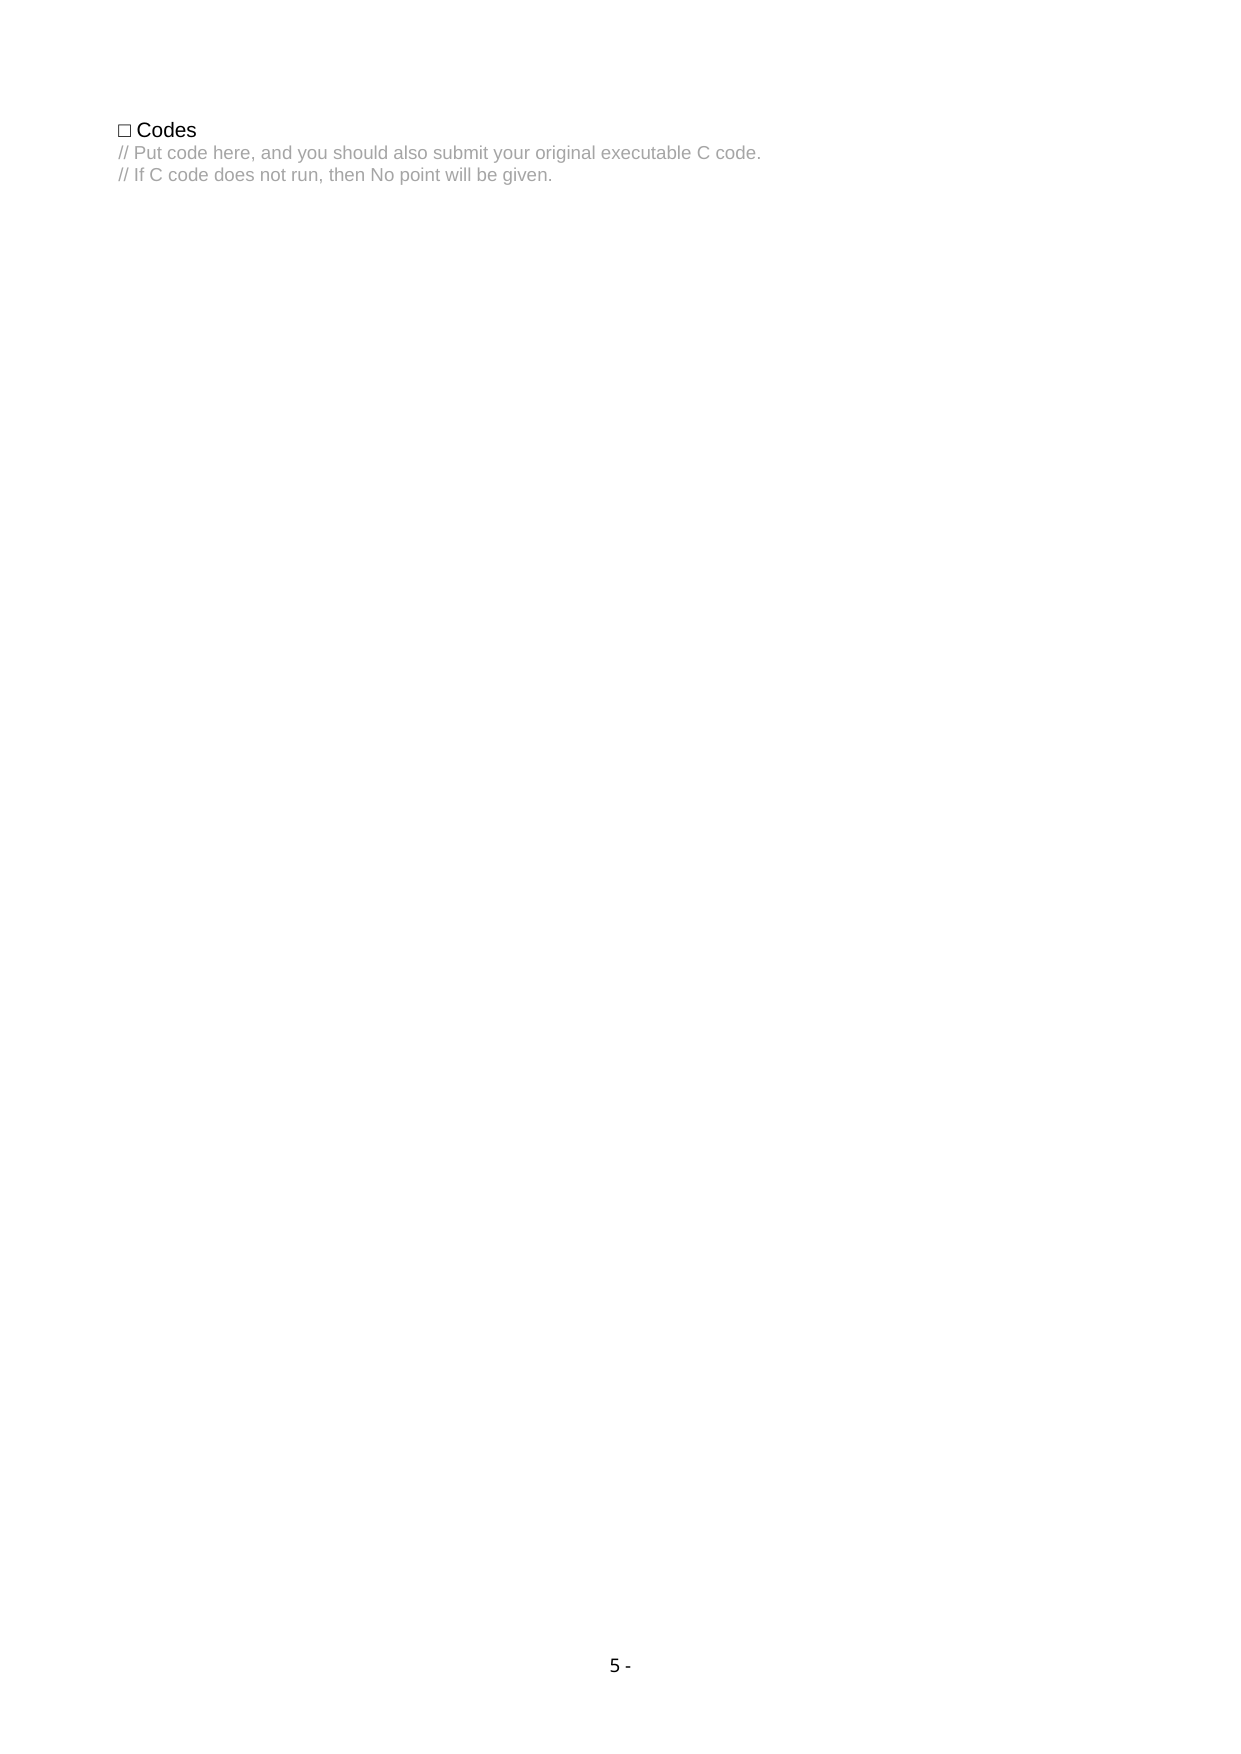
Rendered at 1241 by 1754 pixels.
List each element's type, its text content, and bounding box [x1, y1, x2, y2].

text // If C code does not run, then No point will be given. [118, 164, 1122, 185]
text □ Codes [118, 118, 1122, 142]
text // Put code here, and you should also submit your original executable C code. [118, 142, 1122, 164]
